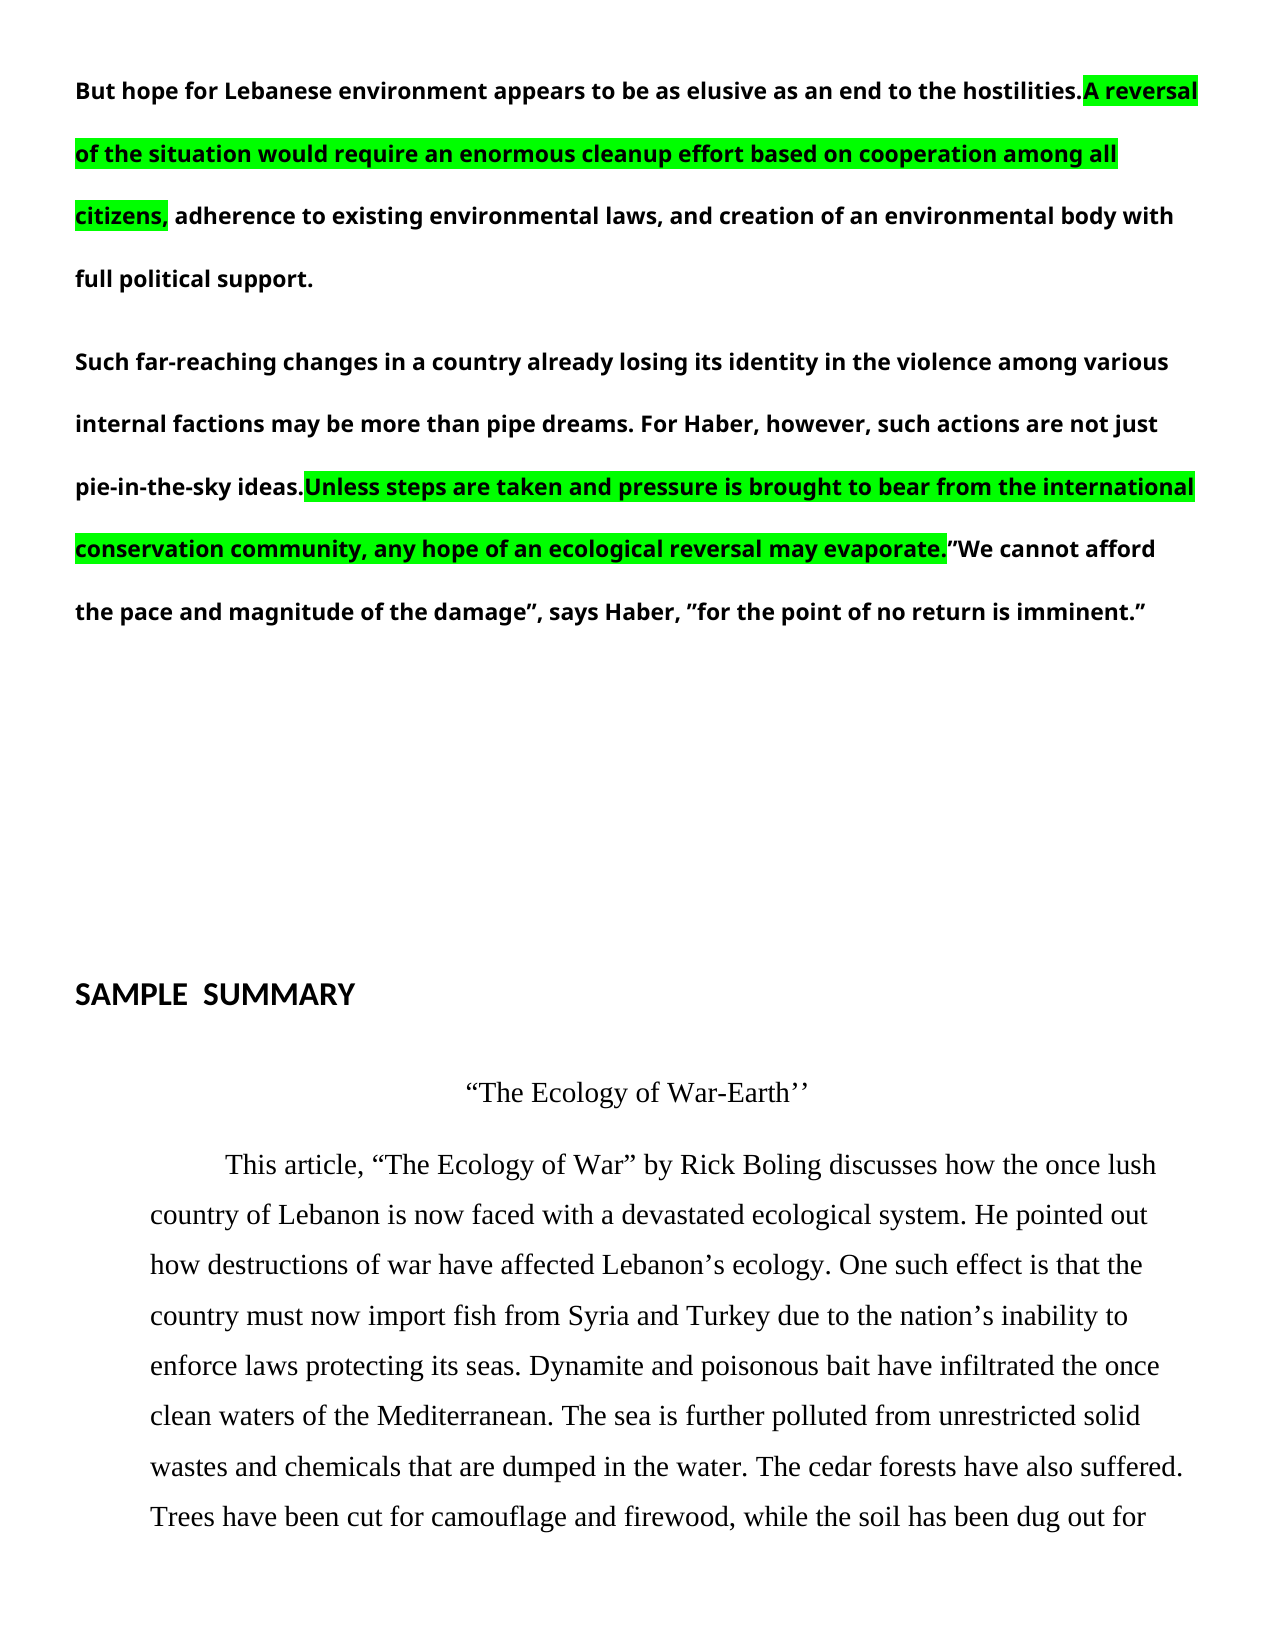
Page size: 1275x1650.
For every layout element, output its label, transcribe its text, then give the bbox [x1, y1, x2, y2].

text But hope for Lebanese environment appears to be as elusive as an end to the hostilities.A reversal of the situation would require an enormous cleanup effort based on cooperation among all citizens, adherence to existing environmental laws, and creation of an environmental body with full political support. [75, 75, 1200, 294]
text Such far-reaching changes in a country already losing its identity in the violence among various internal factions may be more than pipe dreams. For Haber, however, such actions are not just pie-in-the-sky ideas.Unless steps are taken and pressure is brought to bear from the international conservation community, any hope of an ecological reversal may evaporate.”We cannot afford the pace and magnitude of the damage”, says Haber, ”for the point of no return is imminent.’’ [75, 346, 1200, 627]
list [150, 1147, 1200, 1532]
text SAMPLE SUMMARY [75, 973, 1200, 1014]
text “The Ecology of War-Earth’’ [75, 1076, 1200, 1109]
